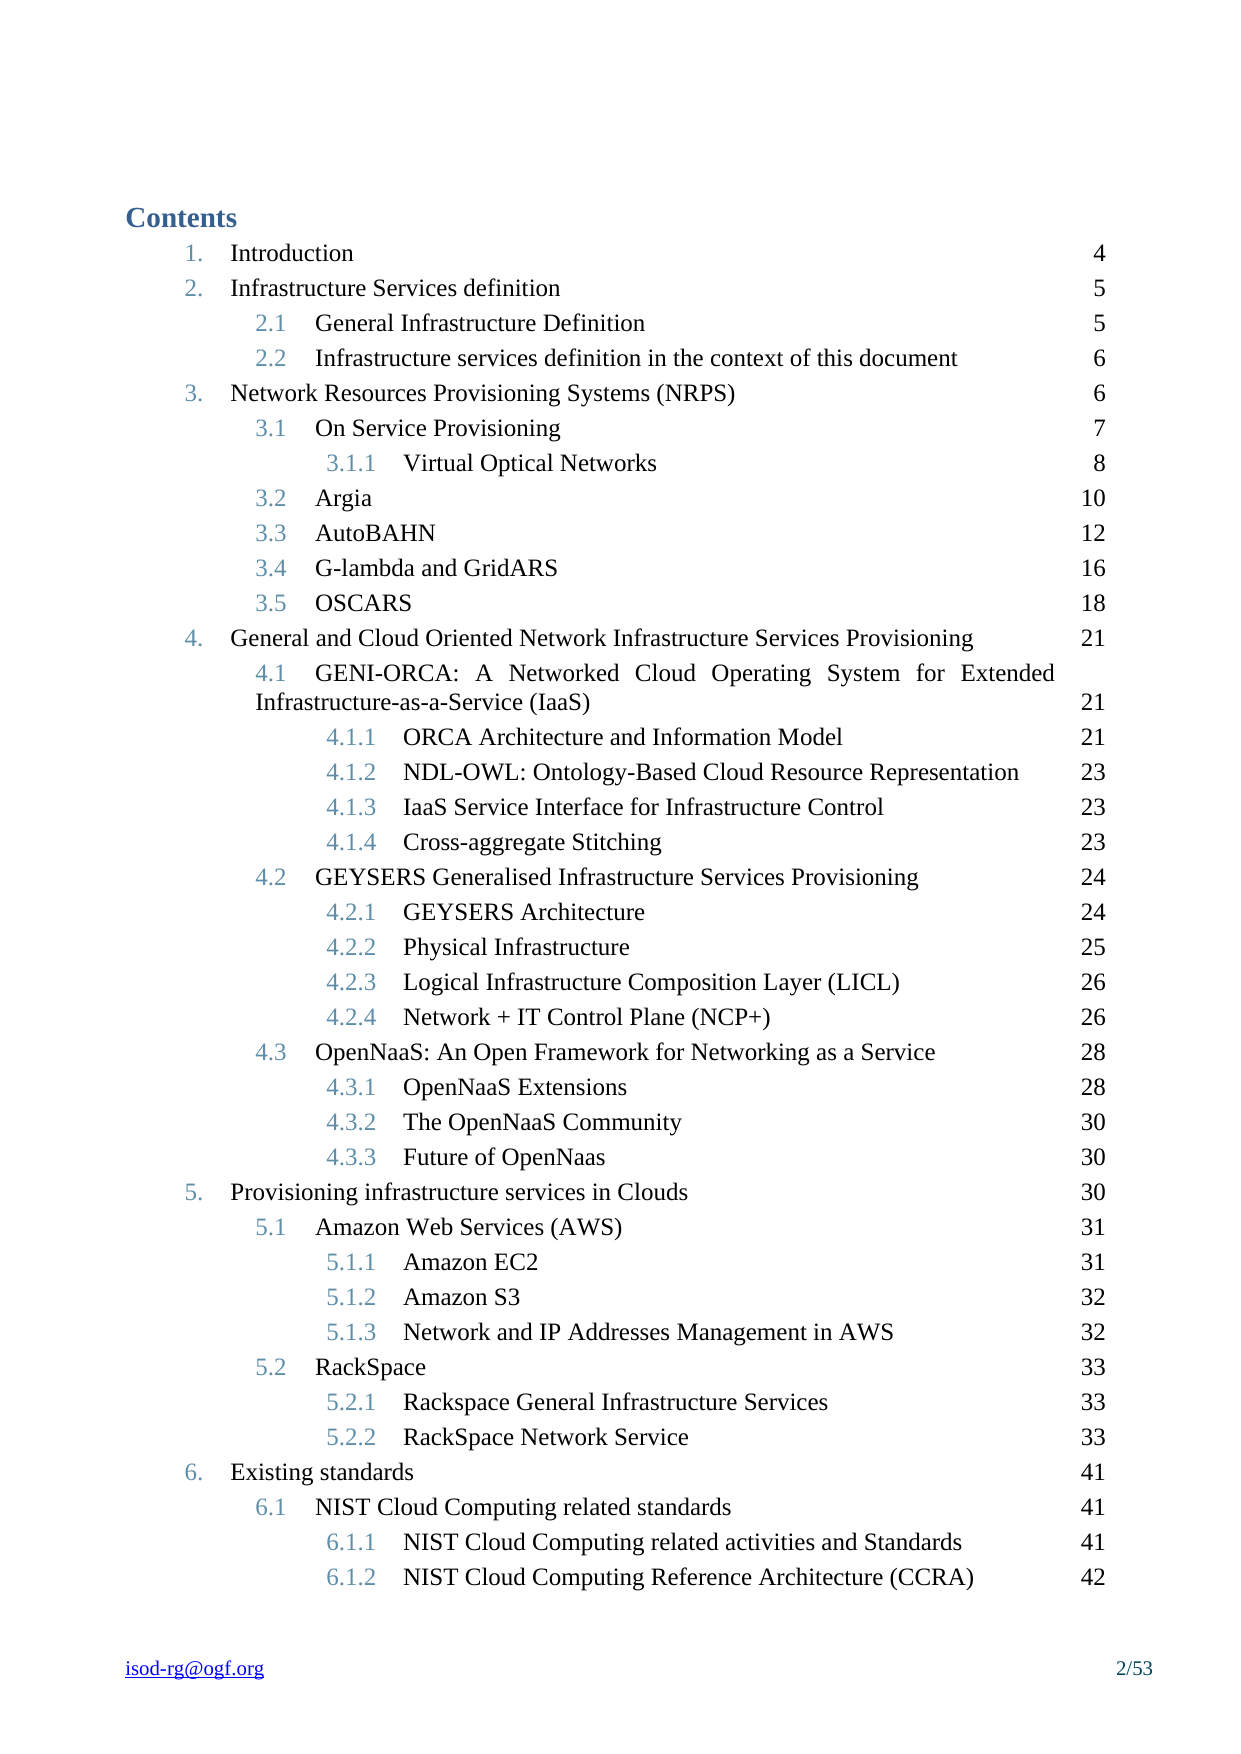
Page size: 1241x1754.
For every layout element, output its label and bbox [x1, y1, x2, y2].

picture [1126, 1661, 1132, 1675]
